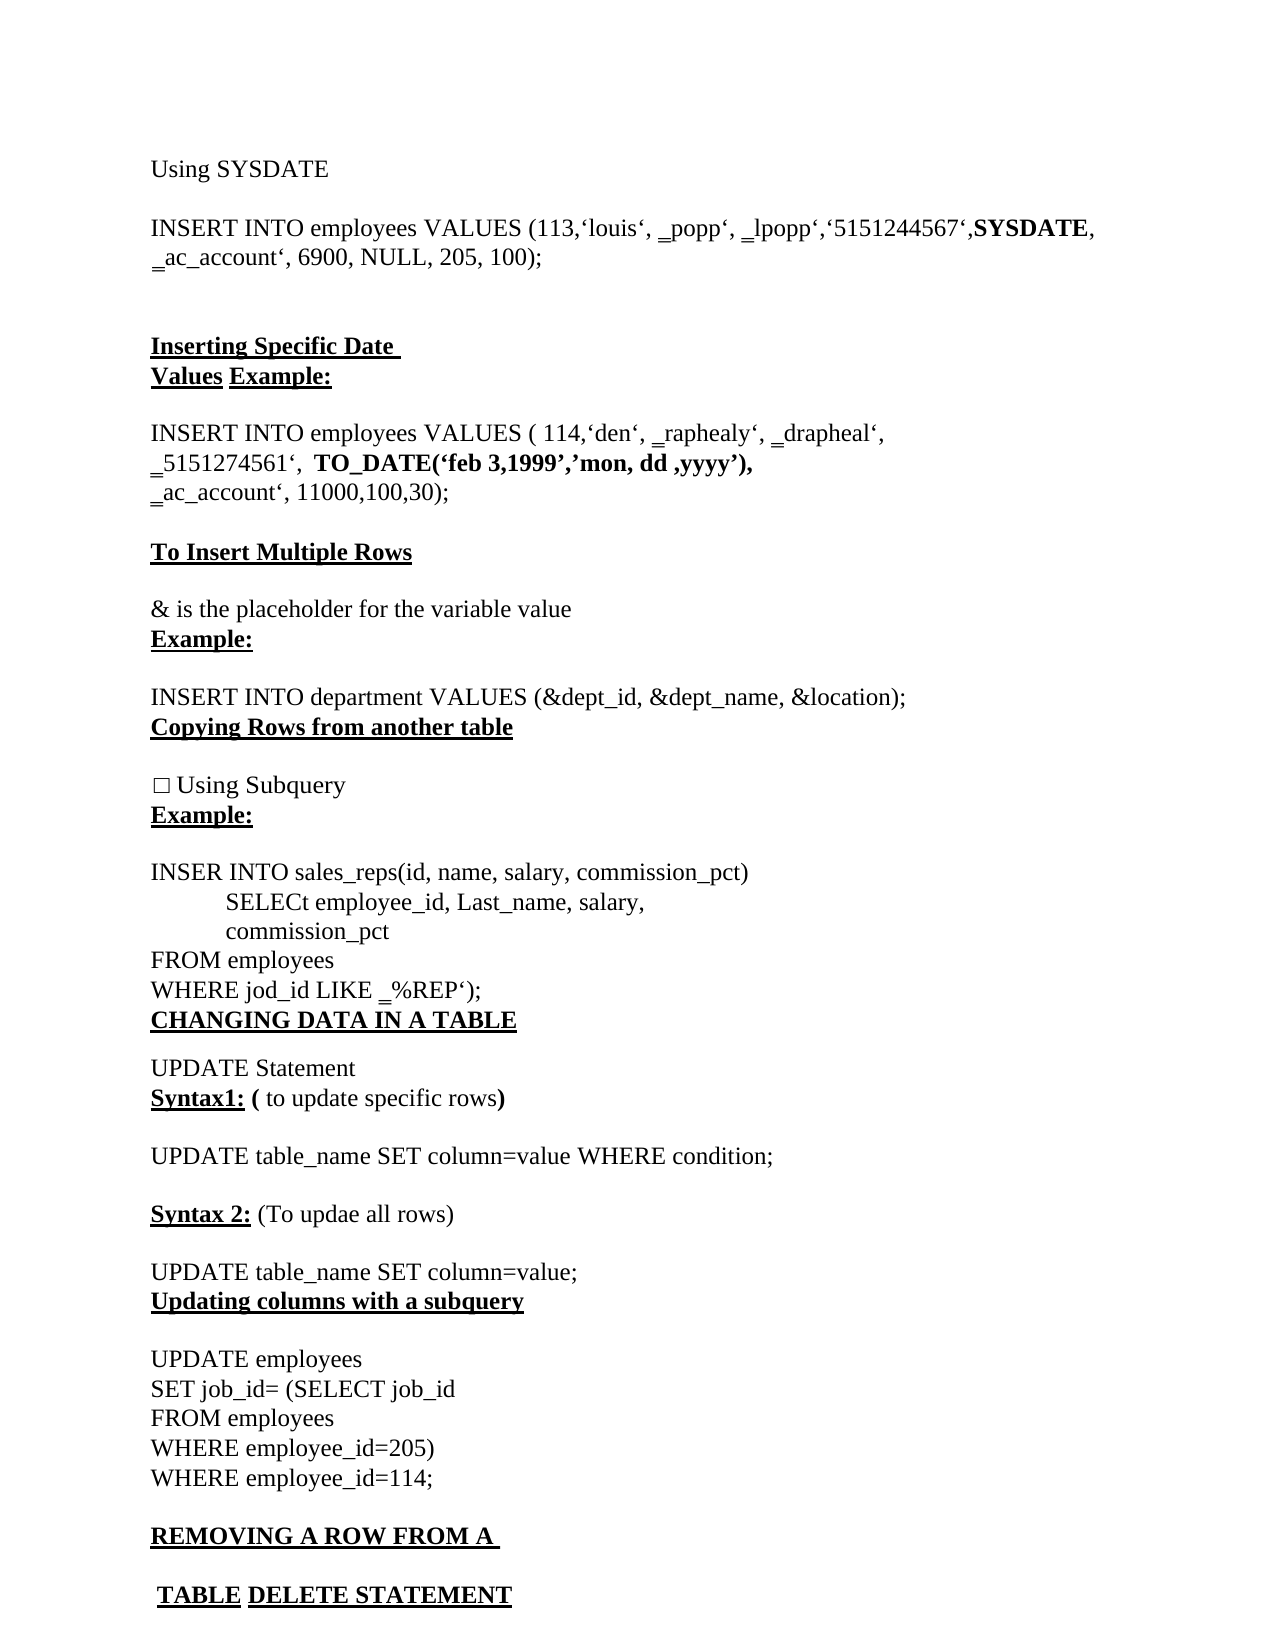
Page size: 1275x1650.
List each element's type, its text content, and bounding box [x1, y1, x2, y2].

text WHERE jod_id LIKE ‗%REP‘); [150, 976, 1142, 1004]
subtitle Inserting Specific Date Values Example: [150, 331, 470, 390]
text Syntax 2: (To updae all rows) [150, 1199, 1142, 1228]
text Using SYSDATE [150, 156, 1142, 183]
text INSERT INTO employees VALUES (113,‘louis‘, ‗popp‘, ‗lpopp‘,‘5151244567‘,SYSDATE, [150, 213, 1142, 242]
text ‗ac_account‘, 6900, NULL, 205, 100); [152, 242, 1142, 271]
text □ Using Subquery [153, 770, 1142, 799]
subtitle CHANGING DATA IN A TABLE [150, 1005, 1142, 1034]
subtitle REMOVING A ROW FROM A TABLE DELETE STATEMENT [150, 1521, 583, 1609]
text UPDATE table_name SET column=value WHERE condition; [150, 1141, 1142, 1170]
text & is the placeholder for the variable value [150, 594, 1142, 623]
text UPDATE Statement [150, 1053, 1142, 1082]
text INSER INTO sales_reps(id, name, salary, commission_pct) SELECt employee_id, Last_name, salary, commission_pct [150, 857, 814, 945]
text Syntax1: ( to update specific rows) [150, 1083, 1142, 1112]
text UPDATE table_name SET column=value; [150, 1257, 1142, 1286]
subtitle Example: [150, 624, 1142, 653]
text UPDATE employees [150, 1344, 1142, 1373]
text WHERE employee_id=205) WHERE employee_id=114; [150, 1433, 437, 1491]
text SET job_id= (SELECT job_id FROM employees [150, 1374, 458, 1432]
text INSERT INTO department VALUES (&dept_id, &dept_name, &location); [150, 682, 1142, 711]
text INSERT INTO employees VALUES ( 114,‘den‘, ‗raphealy‘, ‗drapheal‘, [150, 418, 1142, 447]
subtitle To Insert Multiple Rows [150, 537, 1142, 566]
subtitle Copying Rows from another table [150, 712, 1142, 741]
subtitle Example: [150, 800, 1142, 828]
text FROM employees [150, 946, 1142, 974]
text ‗5151274561‘, TO_DATE(‘feb 3,1999’,’mon, dd ,yyyy’), ‗ac_account‘, 11000,100,30); [150, 448, 898, 506]
subtitle Updating columns with a subquery [150, 1286, 1142, 1315]
